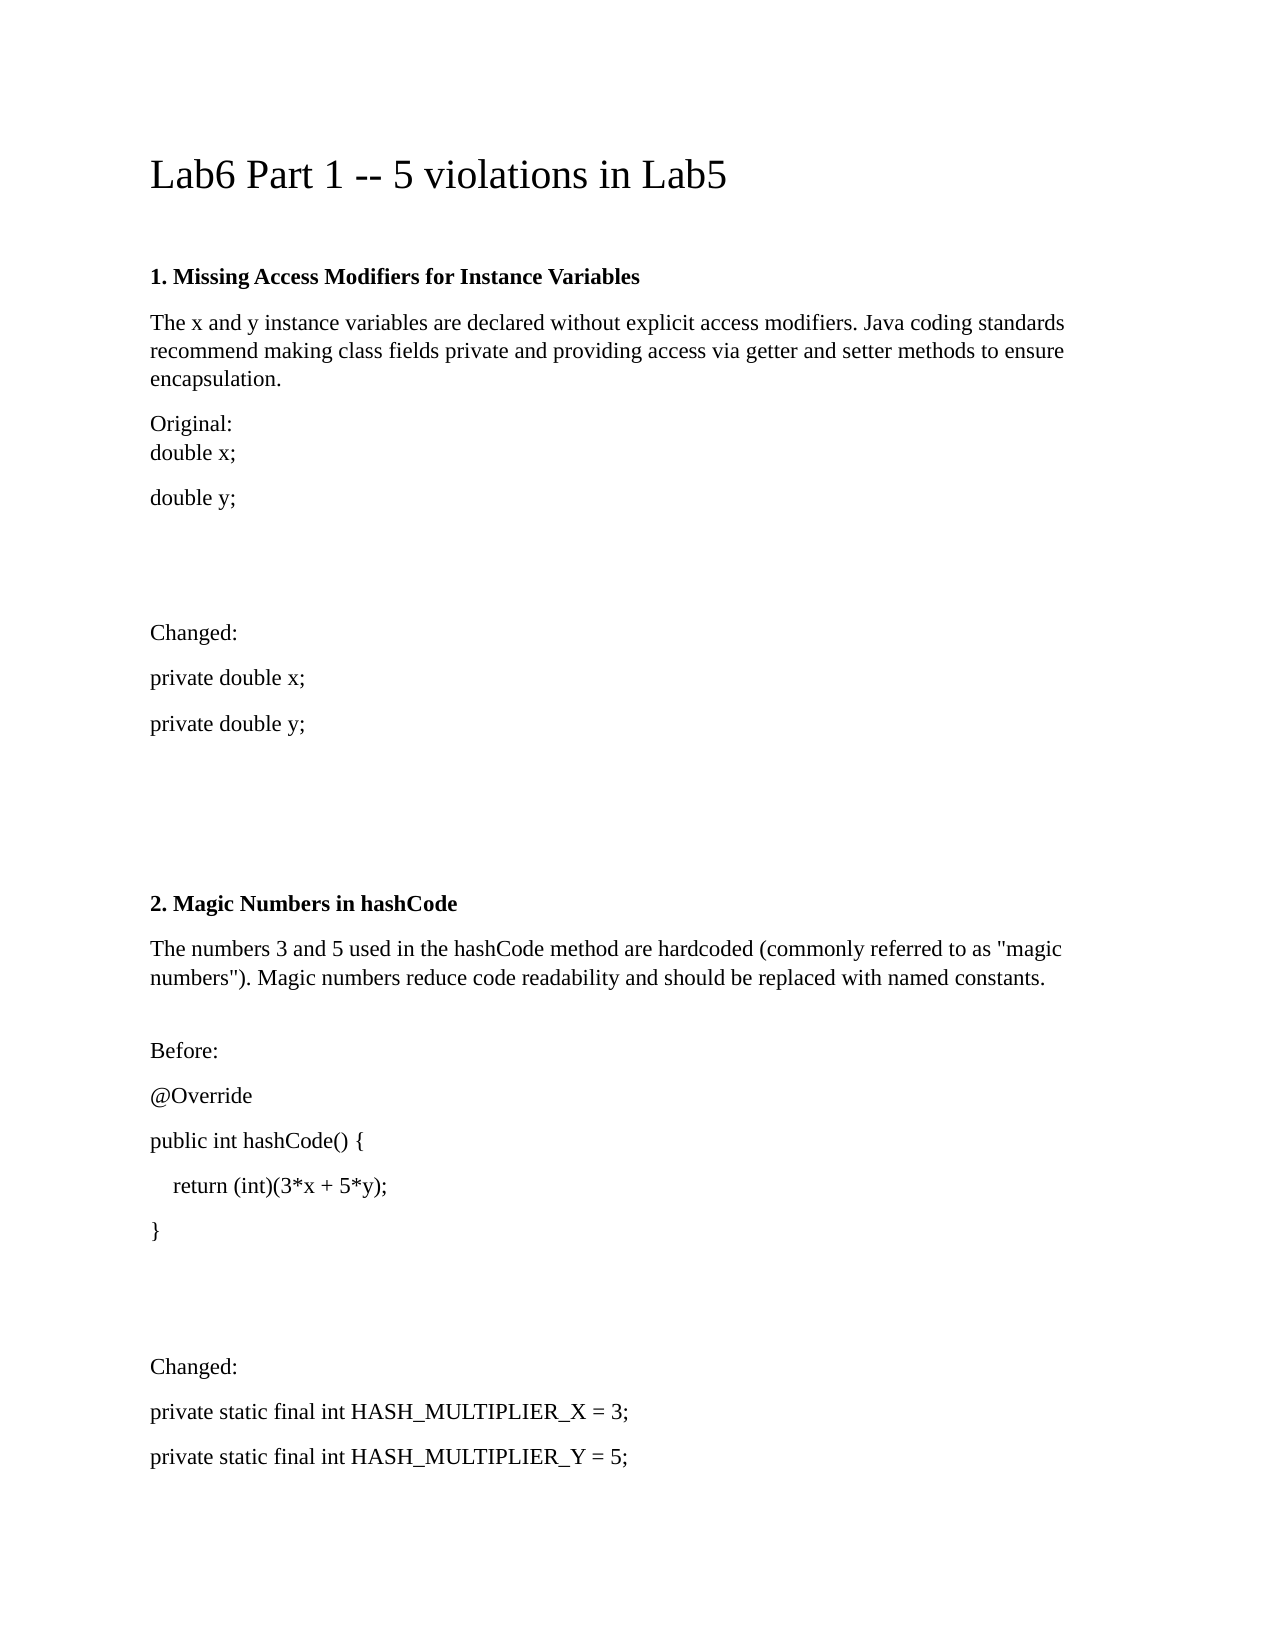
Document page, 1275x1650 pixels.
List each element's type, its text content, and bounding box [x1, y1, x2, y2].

text 1. Missing Access Modifiers for Instance Variables [150, 263, 1125, 290]
text } [150, 1217, 1125, 1244]
text @Override [150, 1082, 1125, 1108]
text The x and y instance variables are declared without explicit access modifiers. Java coding standards recommend making class fields private and providing access via getter and setter methods to ensure encapsulation. [150, 308, 1125, 392]
text private double y; [150, 709, 1125, 736]
text 2. Magic Numbers in hashCode [150, 890, 1125, 916]
text private static final int HASH_MULTIPLIER_Y = 5; [150, 1443, 1125, 1469]
text private double x; [150, 664, 1125, 691]
text Before: [150, 1009, 1125, 1063]
text return (int)(3*x + 5*y); [150, 1172, 1125, 1199]
text double y; [150, 484, 1125, 510]
text private static final int HASH_MULTIPLIER_X = 3; [150, 1398, 1125, 1424]
text Lab6 Part 1 -- 5 violations in Lab5 [150, 150, 1125, 198]
text The numbers 3 and 5 used in the hashCode method are hardcoded (commonly referred to as "magic numbers"). Magic numbers reduce code readability and should be replaced with named constants. [150, 935, 1125, 990]
text Original: double x; [150, 411, 1125, 465]
text public int hashCode() { [150, 1127, 1125, 1154]
text Changed: [150, 1353, 1125, 1379]
text Changed: [150, 619, 1125, 646]
